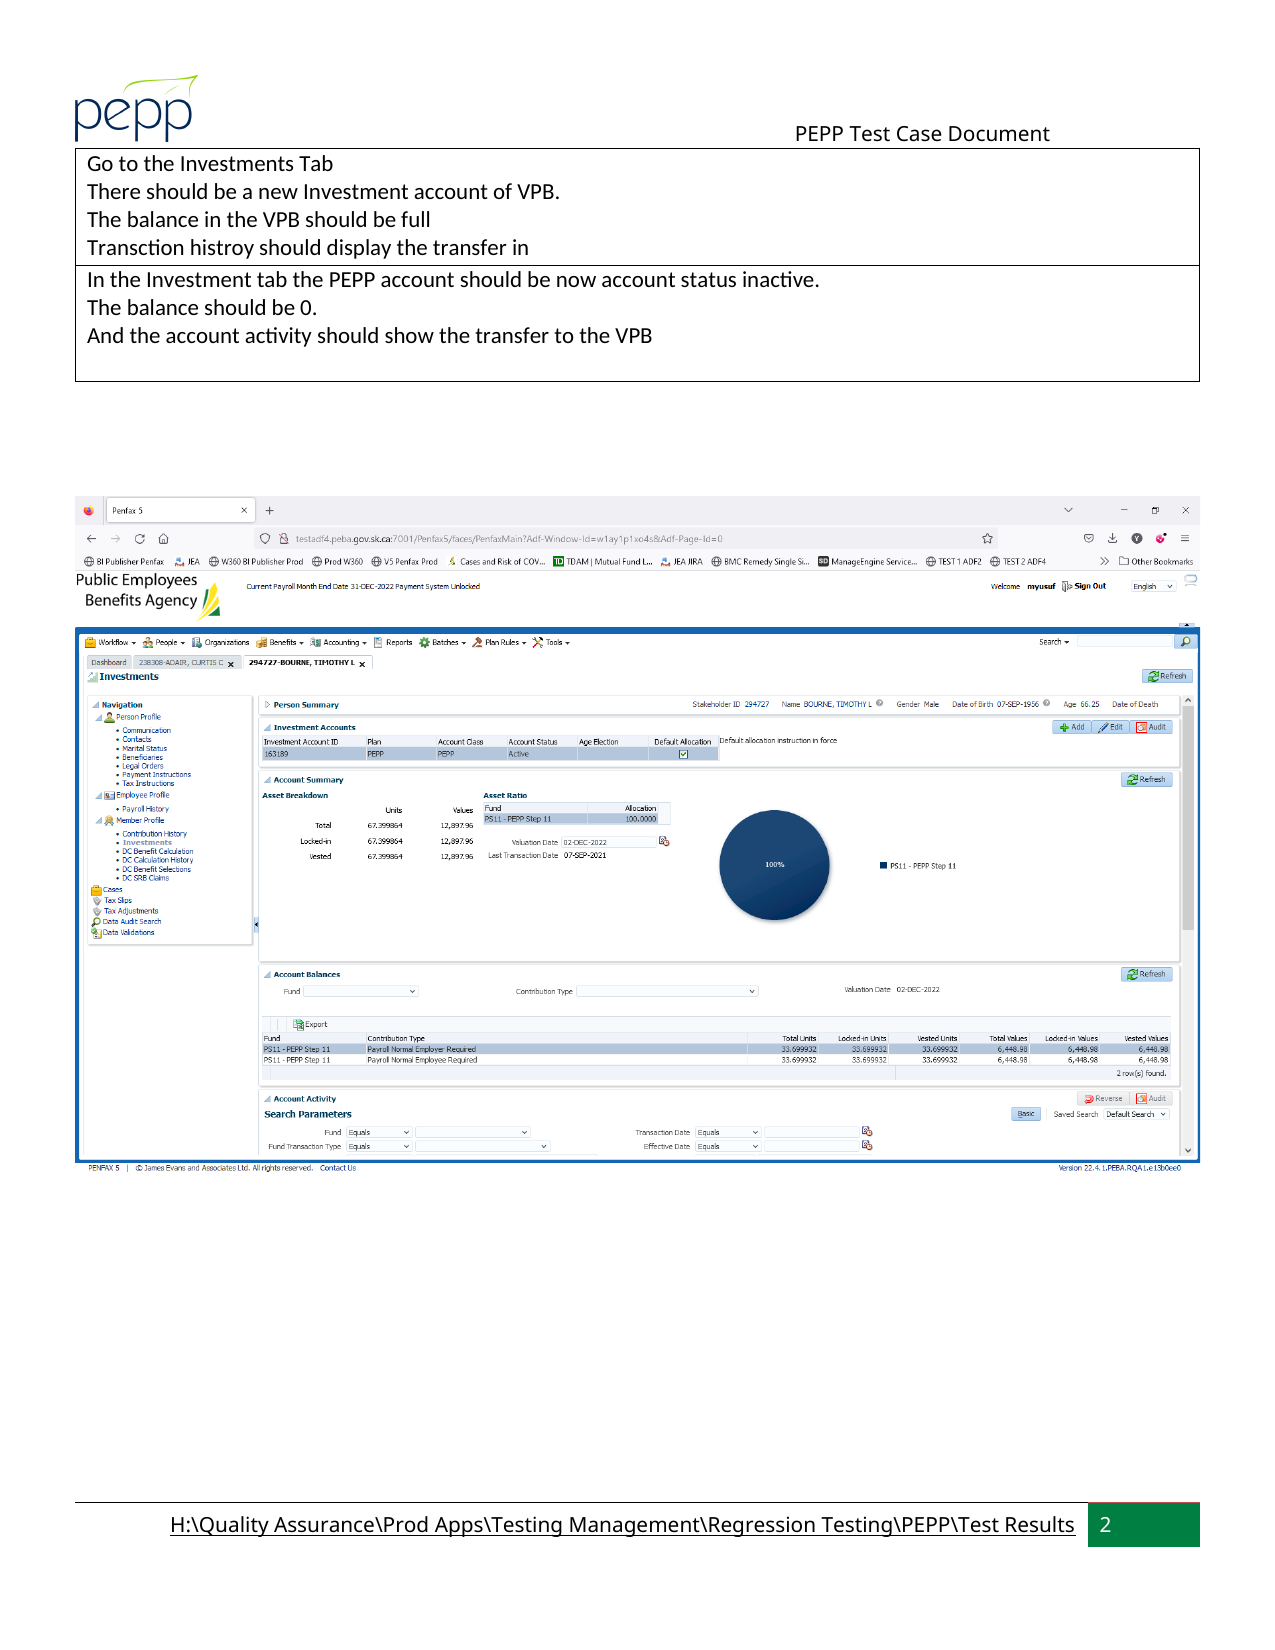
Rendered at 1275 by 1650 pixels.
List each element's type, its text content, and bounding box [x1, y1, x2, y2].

table_cell In the Investment tab the PEPP account should be now account status inactive. The balance should be 0. And the account activity should show the transfer to the VPB [76, 266, 1199, 381]
table_cell Go to the Investments Tab There should be a new Investment account of VPB. The balance in the VPB should be full Transction histroy should display the transfer in [76, 149, 1199, 264]
picture [75, 75, 199, 142]
picture [75, 496, 1200, 1173]
